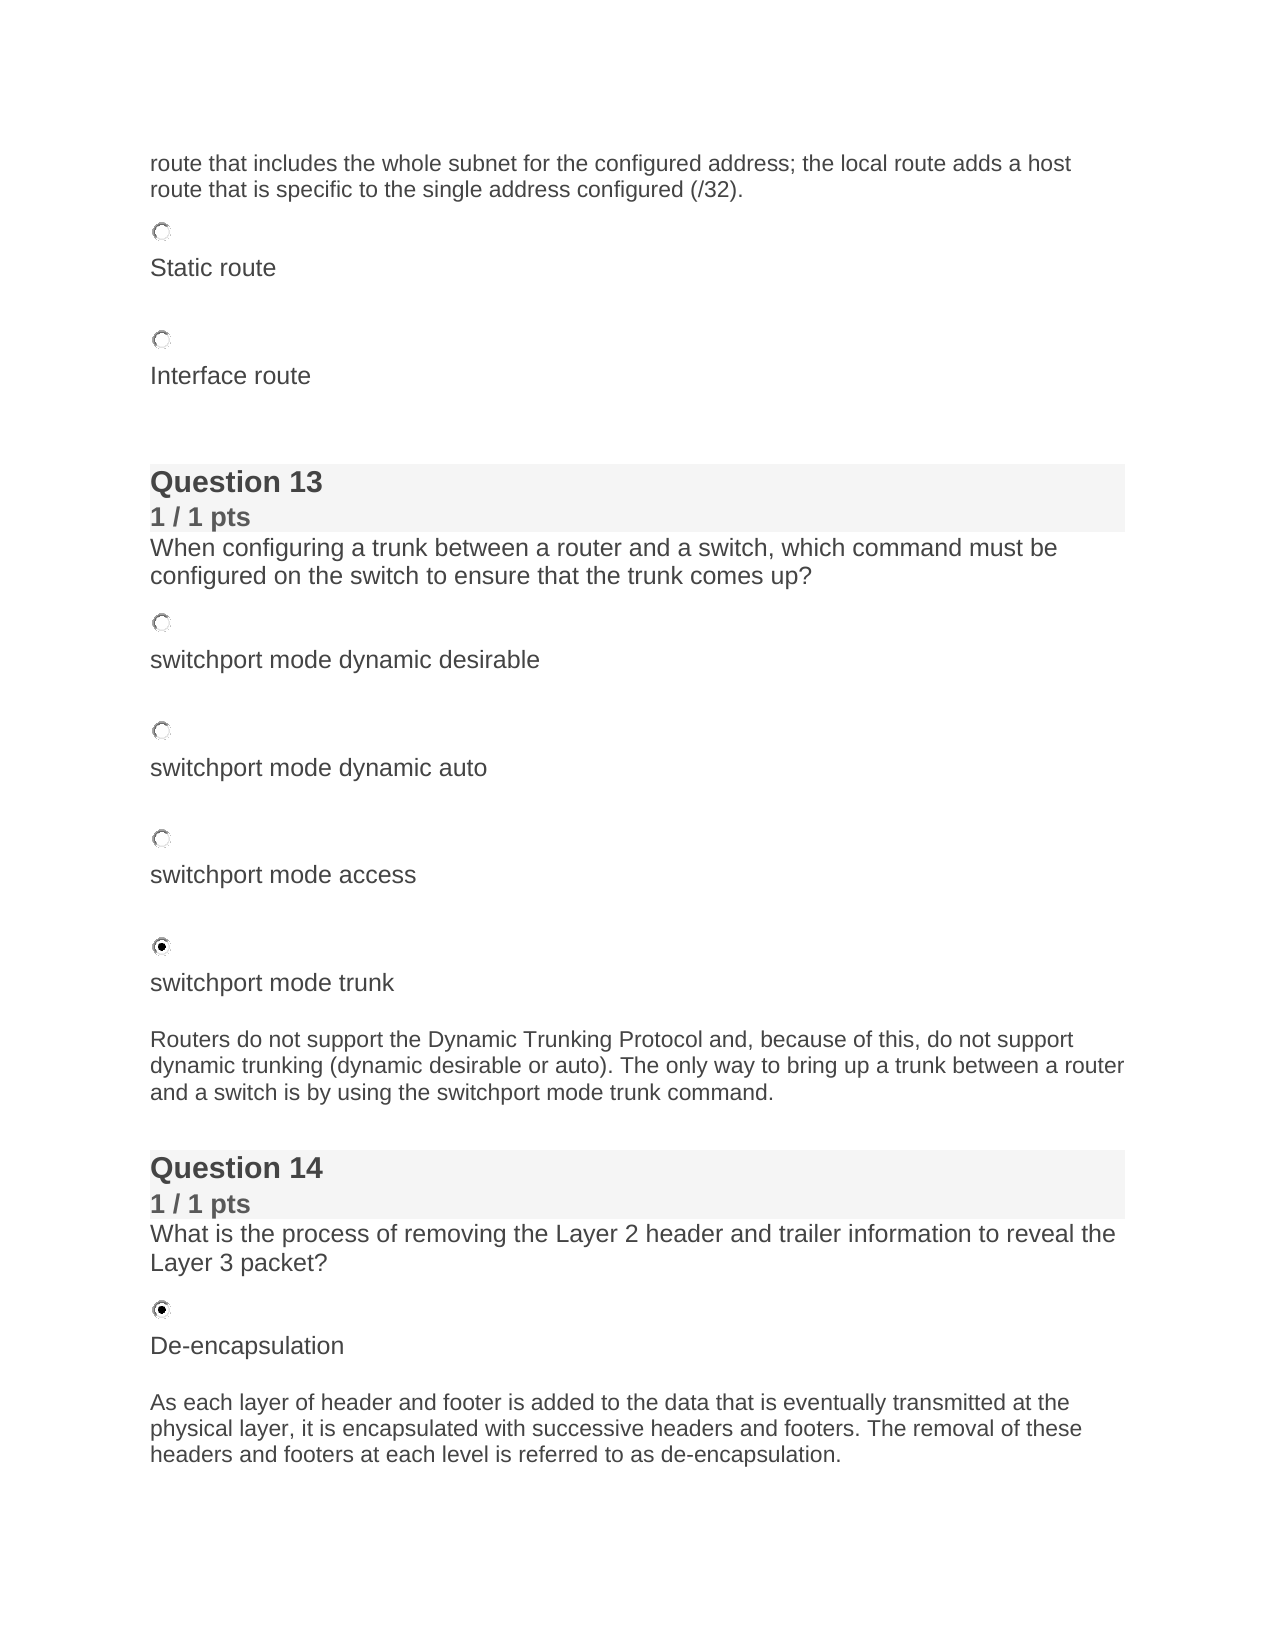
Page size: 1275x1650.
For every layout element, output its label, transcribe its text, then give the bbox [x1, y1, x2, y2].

text De-encapsulation [150, 1331, 1125, 1360]
text switchport mode dynamic auto [150, 752, 1125, 781]
text 1 / 1 pts [150, 1188, 1125, 1219]
text switchport mode trunk [150, 968, 1125, 997]
text Question 14 [150, 1150, 1125, 1185]
text switchport mode dynamic desirable [150, 644, 1125, 673]
text What is the process of removing the Layer 2 header and trailer information to reveal the Layer 3 packet? [150, 1219, 1125, 1276]
text Question 13 [150, 464, 1125, 499]
text switchport mode access [150, 860, 1125, 889]
text Routers do not support the Dynamic Trunking Protocol and, because of this, do not support dynamic trunking (dynamic desirable or auto). The only way to bring up a trunk between a router and a switch is by using the switchport mode trunk command. [150, 1026, 1125, 1105]
text 1 / 1 pts [150, 501, 1125, 532]
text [150, 150, 1125, 203]
text As each layer of header and footer is added to the data that is eventually transmitted at the physical layer, it is encapsulated with successive headers and footers. The removal of these headers and footers at each level is referred to as de-encapsulation. [150, 1388, 1125, 1467]
text Static route [150, 253, 1125, 282]
text When configuring a trunk between a router and a switch, which command must be configured on the switch to ensure that the trunk comes up? [150, 532, 1125, 590]
text Interface route [150, 361, 1125, 390]
